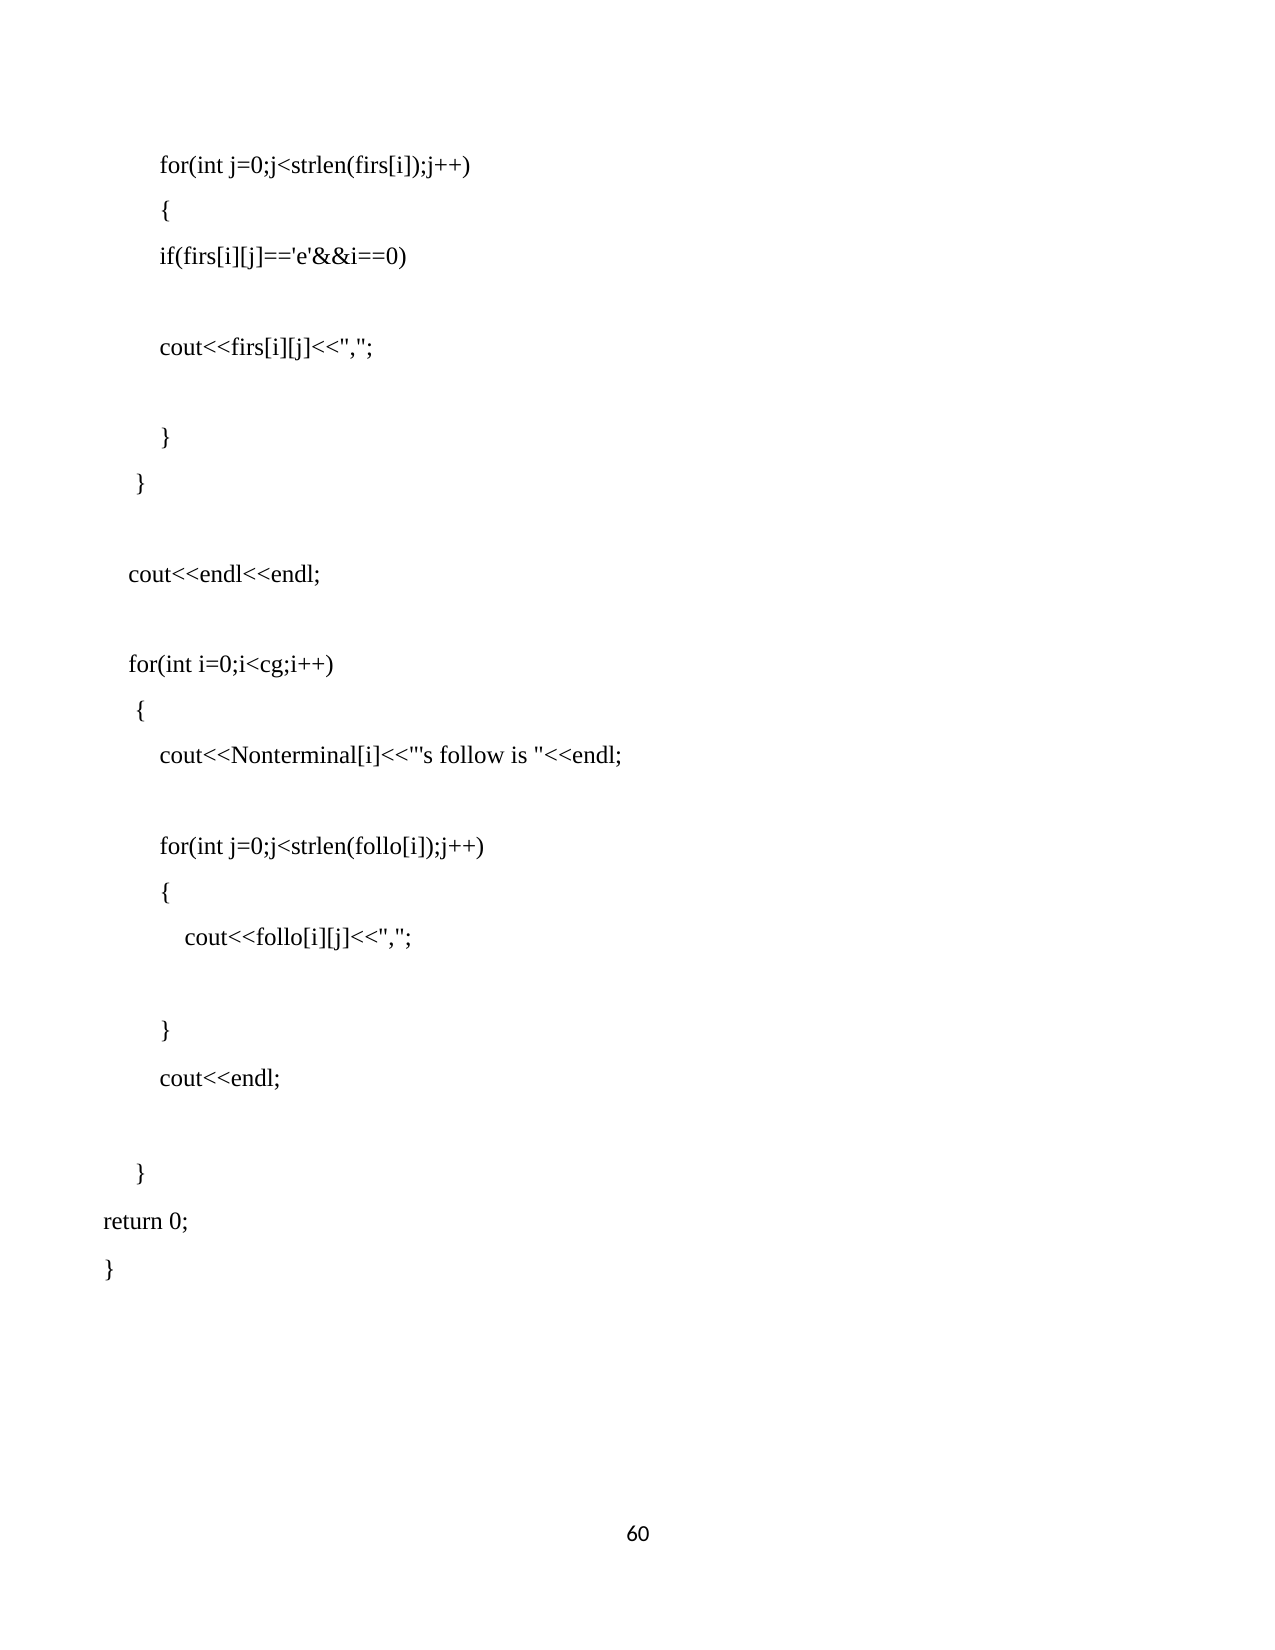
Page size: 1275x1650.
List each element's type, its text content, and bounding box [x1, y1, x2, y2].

text cout<<follo[i][j]<<","; [103, 922, 1125, 951]
text for(int j=0;j<strlen(follo[i]);j++) [103, 831, 1125, 860]
text { [103, 695, 1125, 724]
text } [103, 1254, 1125, 1282]
text } [103, 422, 1125, 451]
text } [103, 1158, 1125, 1187]
text } [103, 1015, 1125, 1044]
text { [103, 877, 1125, 905]
text cout<<firs[i][j]<<","; [103, 332, 1125, 360]
text for(int j=0;j<strlen(firs[i]);j++) [103, 150, 1125, 179]
text { [103, 195, 1125, 224]
text } [103, 468, 1125, 497]
text cout<<endl<<endl; [103, 559, 1125, 587]
text if(firs[i][j]=='e'&&i==0) [103, 241, 1125, 269]
text return 0; [103, 1206, 1125, 1235]
text for(int i=0;i<cg;i++) [103, 649, 1125, 678]
text cout<<Nonterminal[i]<<"'s follow is "<<endl; [103, 740, 1125, 769]
text cout<<endl; [103, 1063, 1125, 1092]
